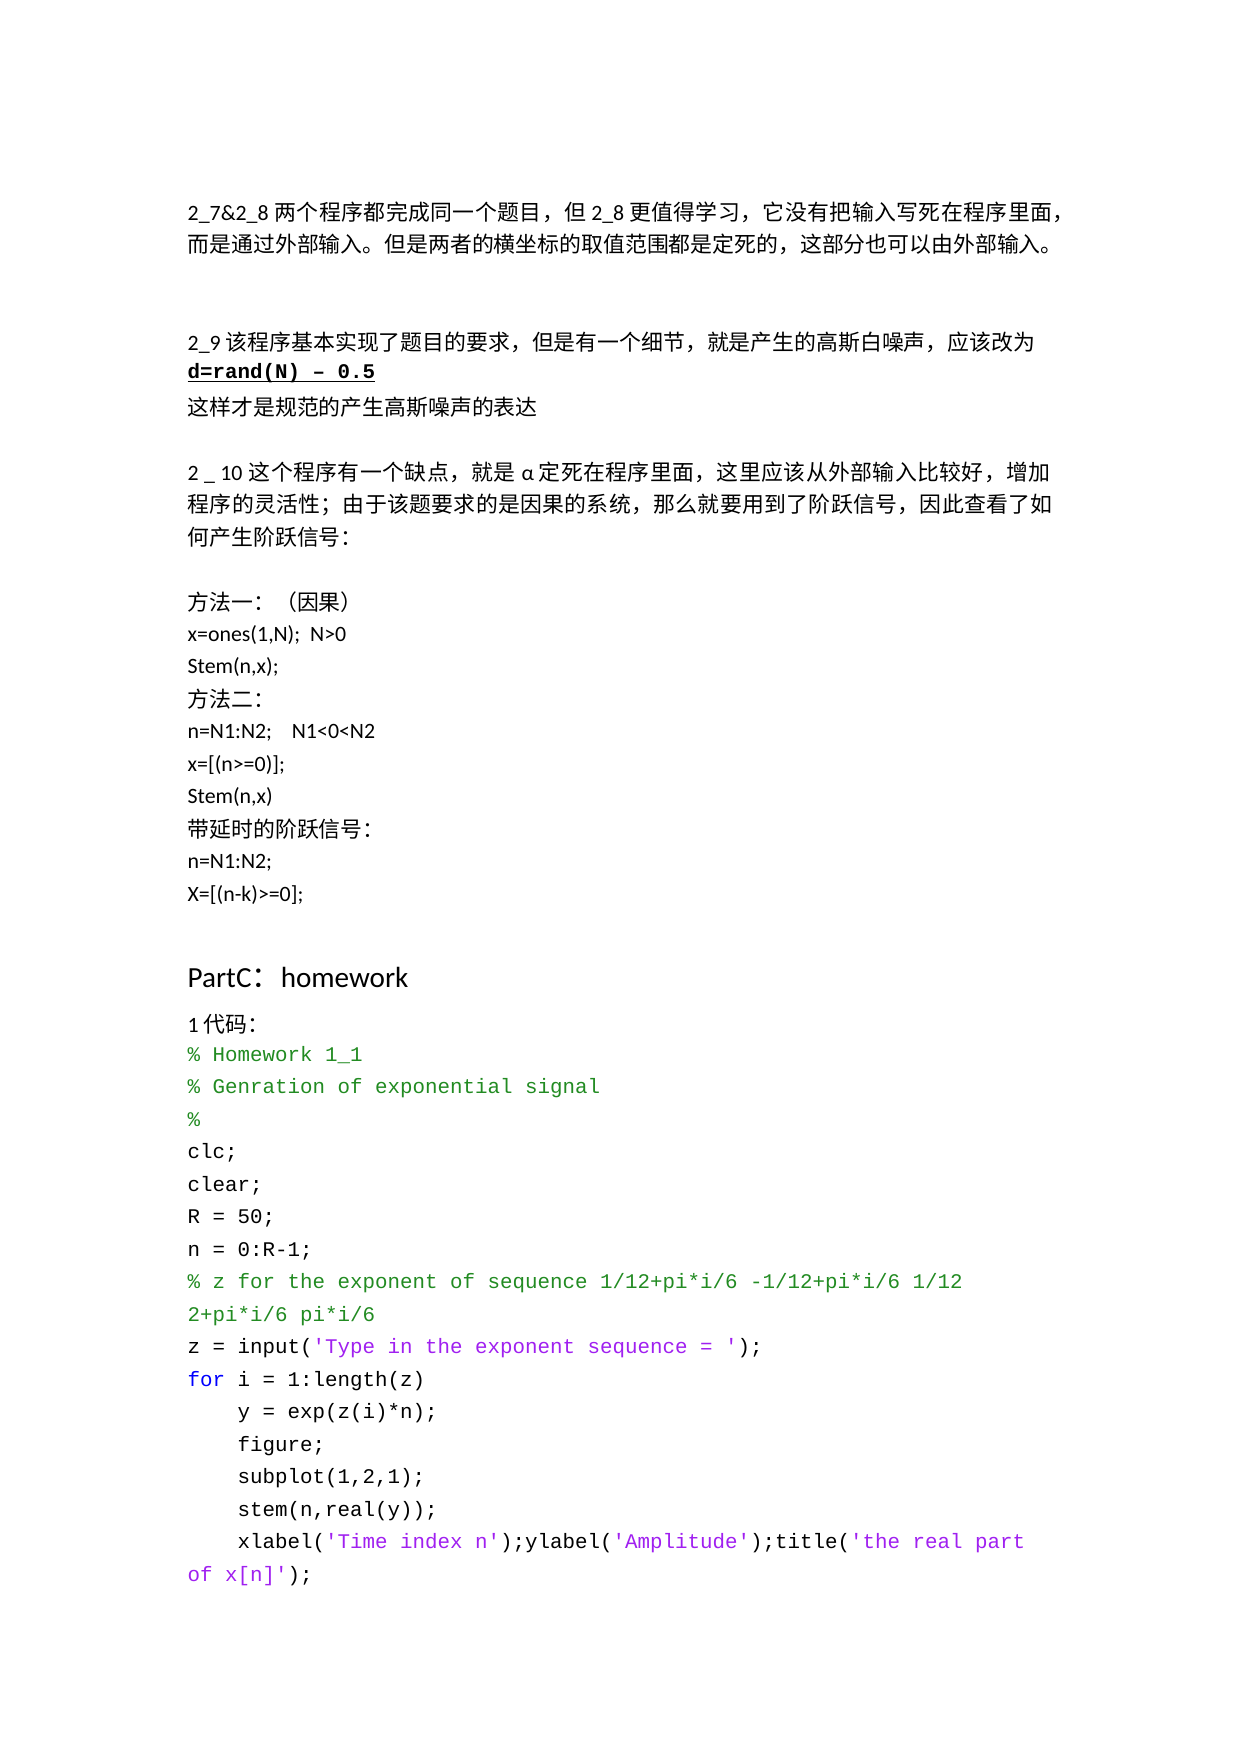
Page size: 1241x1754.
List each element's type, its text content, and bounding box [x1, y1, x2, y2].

text n=N1:N2; N1<0<N2 [187, 714, 1053, 747]
text 2 _ 10 这个程序有一个缺点，就是α定死在程序里面，这里应该从外部输入比较好，增加程序的灵活性；由于该题要求的是因果的系统，那么就要用到了阶跃信号，因此查看了如何产生阶跃信号： [187, 454, 1053, 552]
text n=N1:N2; [187, 844, 1053, 877]
text subplot(1,2,1); [187, 1462, 1053, 1494]
text % [187, 1104, 1053, 1137]
text Stem(n,x); [187, 649, 1053, 682]
text % z for the exponent of sequence 1/12+pi*i/6 -1/12+pi*i/6 1/12 2+pi*i/6 pi*i/6 [187, 1267, 1053, 1332]
text 方法一：（因果） [187, 584, 1053, 617]
text 这样才是规范的产生高斯噪声的表达 [187, 389, 1053, 422]
text PartC：homework [187, 942, 1053, 1007]
text for i = 1:length(z) [187, 1364, 1053, 1397]
text x=[(n>=0)]; [187, 747, 1053, 779]
text n = 0:R-1; [187, 1234, 1053, 1267]
text X=[(n-k)>=0]; [187, 877, 1053, 909]
text R = 50; [187, 1202, 1053, 1234]
text clc; [187, 1137, 1053, 1169]
text x=ones(1,N); N>0 [187, 617, 1053, 649]
text 带延时的阶跃信号： [187, 812, 1053, 844]
text 2_9 该程序基本实现了题目的要求，但是有一个细节，就是产生的高斯白噪声，应该改为d=rand(N) – 0.5 [187, 324, 1053, 389]
text % Genration of exponential signal [187, 1072, 1053, 1104]
text 1代码： [187, 1007, 1053, 1039]
text Stem(n,x) [187, 779, 1053, 812]
text figure; [187, 1429, 1053, 1462]
text z = input('Type in the exponent sequence = '); [187, 1332, 1053, 1364]
text stem(n,real(y)); [187, 1494, 1053, 1527]
text clear; [187, 1169, 1053, 1202]
text % Homework 1_1 [187, 1039, 1053, 1072]
text xlabel('Time index n');ylabel('Amplitude');title('the real part of x[n]'); [187, 1527, 1053, 1592]
text 方法二： [187, 682, 1053, 714]
text 2_7&2_8 两个程序都完成同一个题目，但2_8更值得学习，它没有把输入写死在程序里面，而是通过外部输入。但是两者的横坐标的取值范围都是定死的，这部分也可以由外部输入。 [187, 194, 1053, 259]
text y = exp(z(i)*n); [187, 1397, 1053, 1429]
